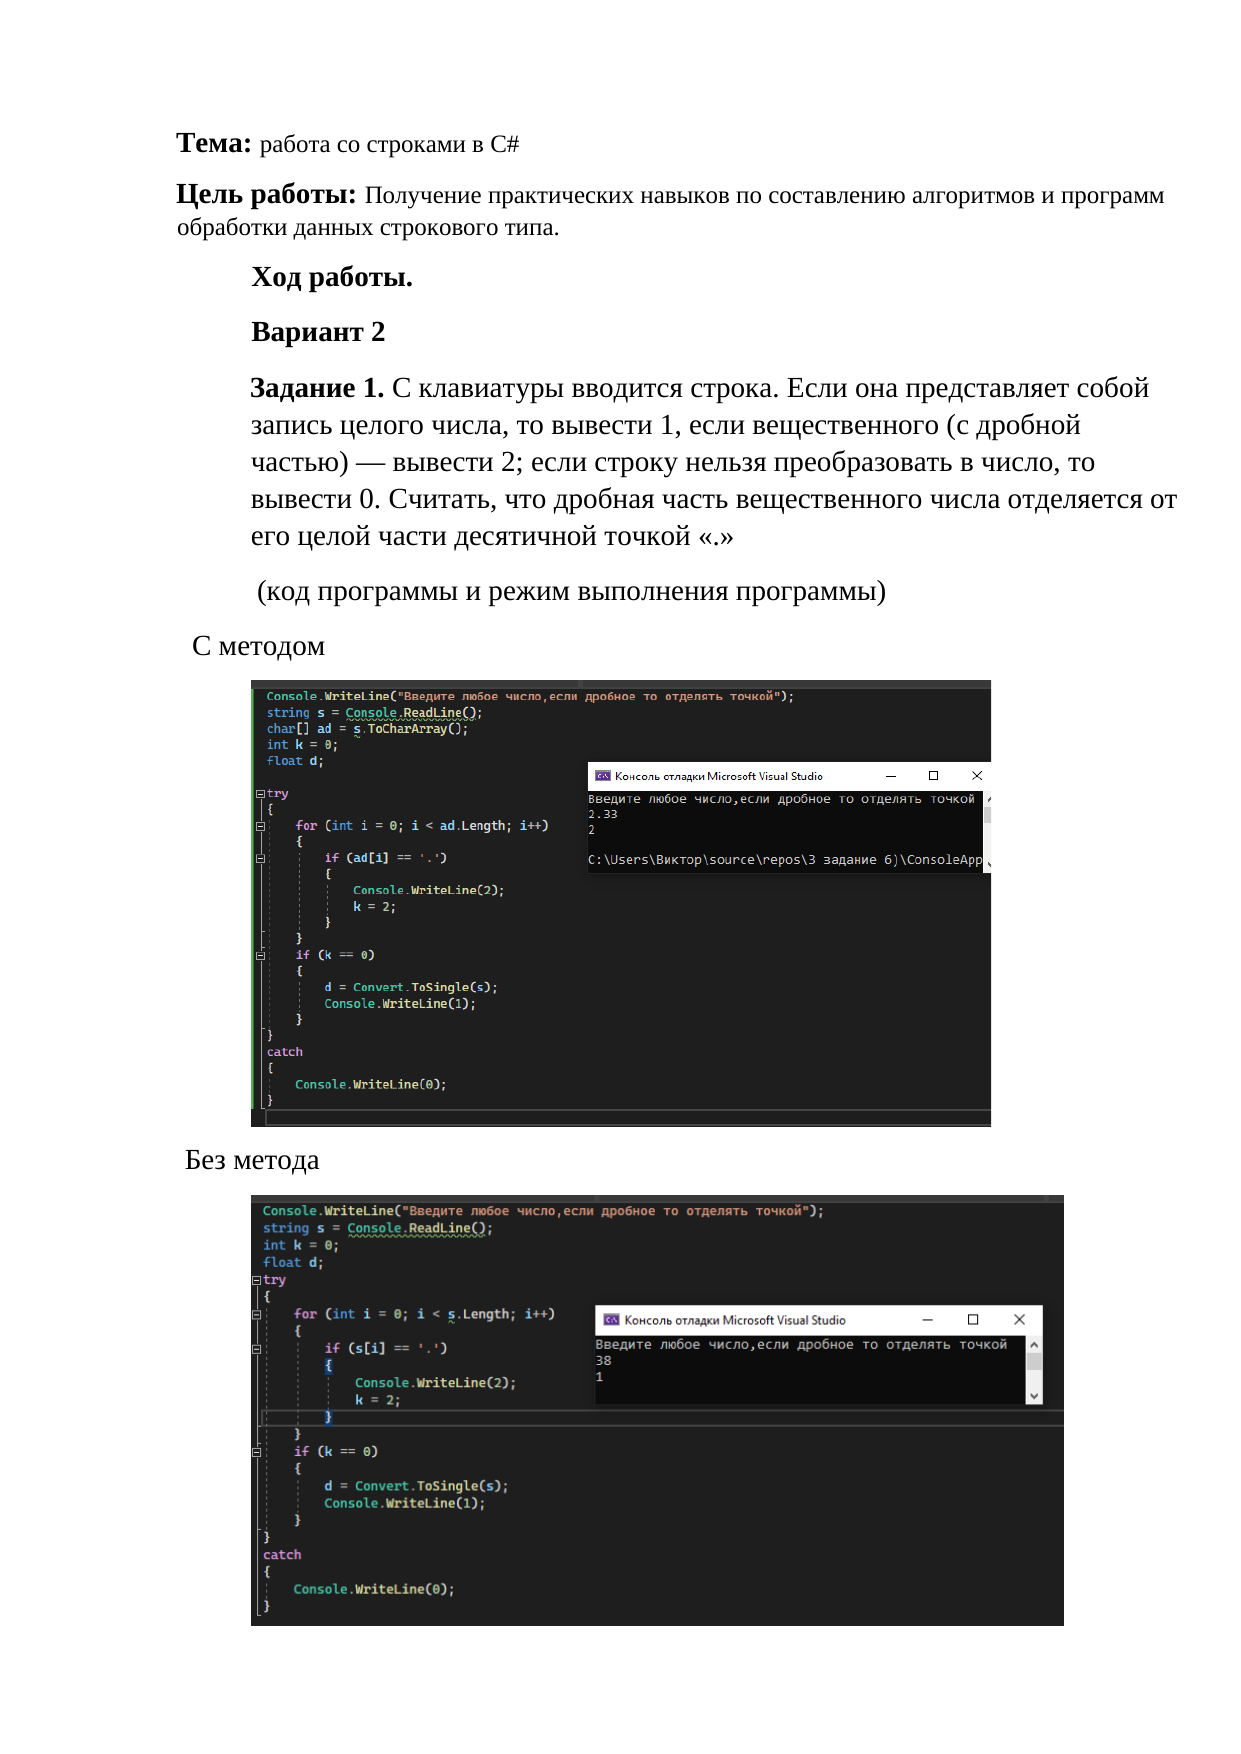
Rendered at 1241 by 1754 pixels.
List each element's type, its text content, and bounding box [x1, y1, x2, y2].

text Вариант 2 [251, 314, 1181, 348]
text Цель работы: Получение практических навыков по составлению алгоритмов и программ обработки данных строкового типа. [176, 176, 1181, 241]
text С методом [177, 628, 1181, 661]
picture [251, 680, 992, 1127]
text (код программы и режим выполнения программы) [249, 573, 1181, 606]
picture [251, 1195, 1064, 1626]
text Ход работы. [251, 259, 1181, 292]
text Без метода [177, 1142, 1181, 1176]
text Задание 1. С клавиатуры вводится строка. Если она представляет собой запись целого числа, то вывести 1, если вещественного (с дробной частью) — вывести 2; если строку нельзя преобразовать в число, то вывести 0. Считать, что дробная часть вещественного числа отделяется от его целой части десятичной точкой «.» [249, 370, 1181, 551]
text Тема: работа со строками в C# [176, 125, 1181, 158]
